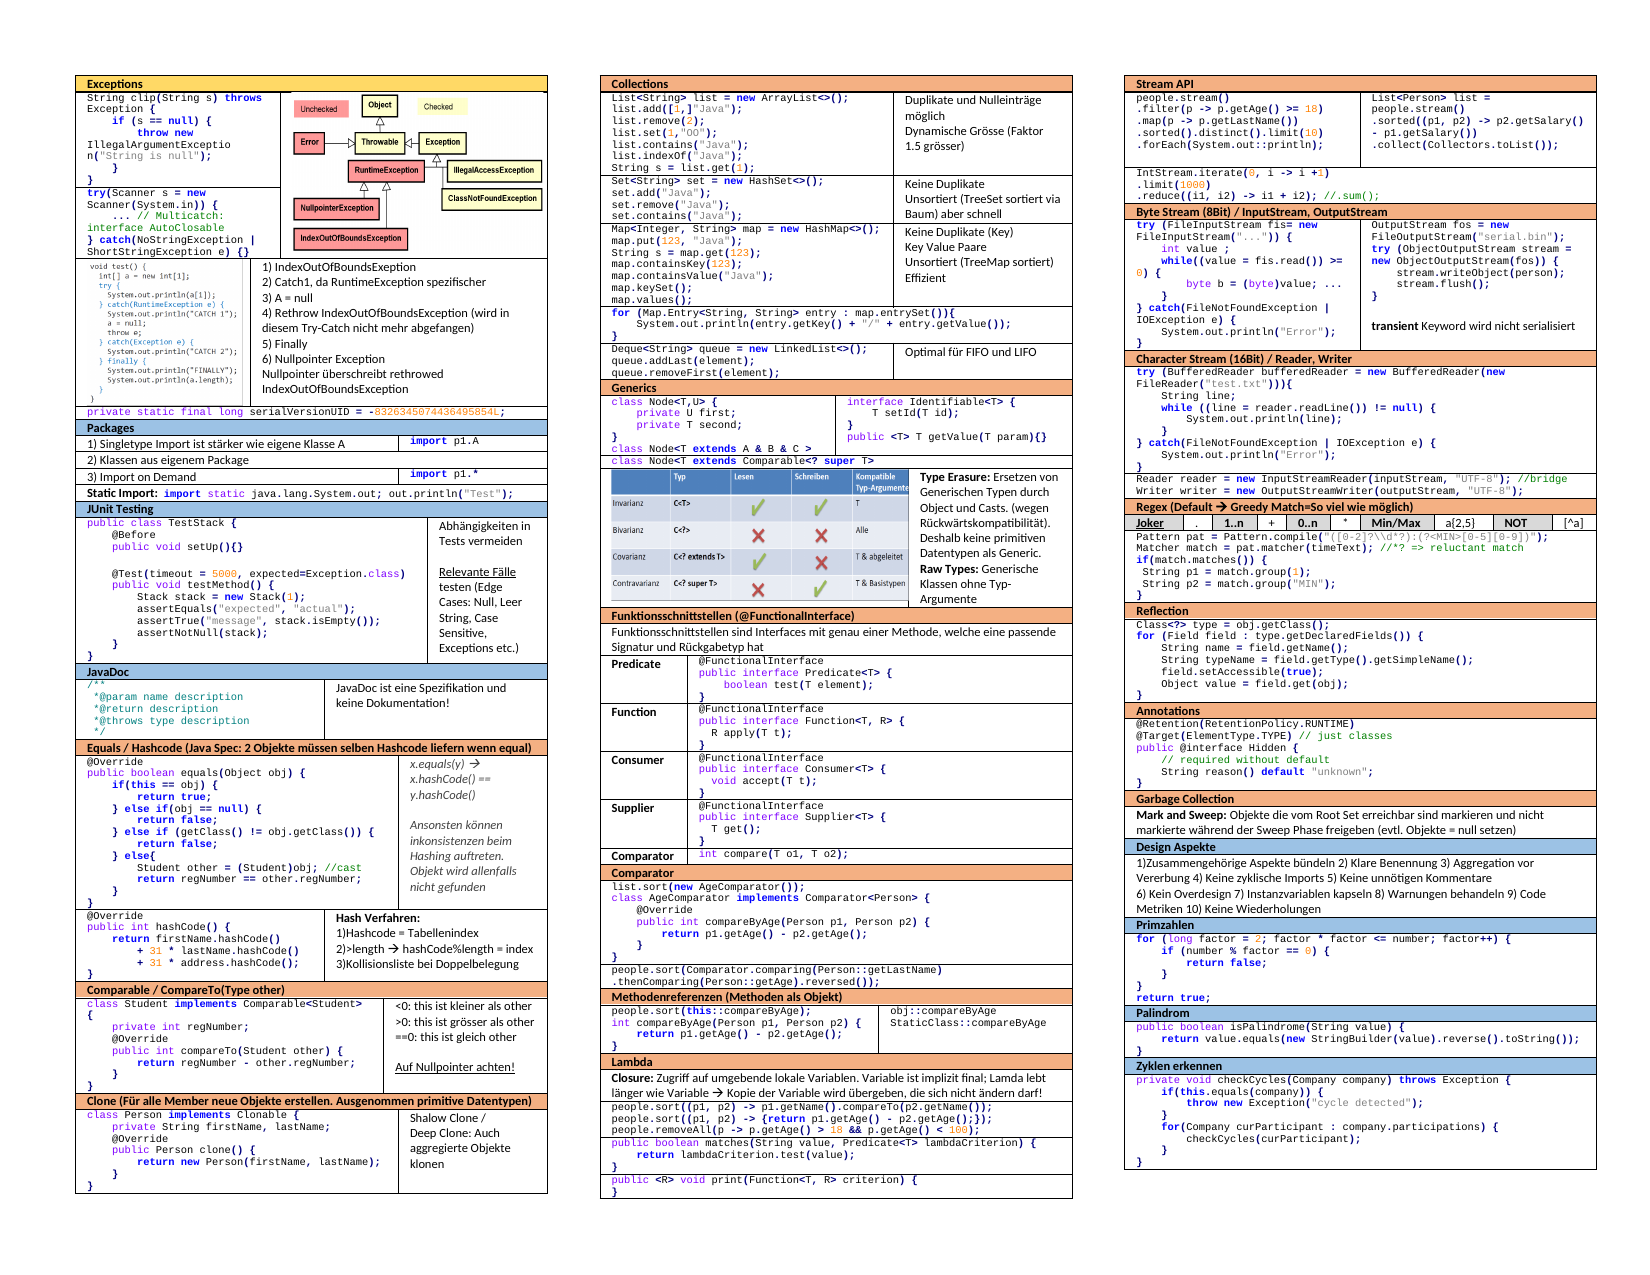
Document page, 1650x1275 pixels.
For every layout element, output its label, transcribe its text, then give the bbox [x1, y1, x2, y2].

table_cell Predicate [601, 656, 687, 703]
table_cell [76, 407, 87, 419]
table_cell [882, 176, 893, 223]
table_cell IntStream.iterate(0, i -> i +1) .limit(1000) .reduce((i1, i2) -> i1 + i2); //.sum(); [1125, 168, 1596, 203]
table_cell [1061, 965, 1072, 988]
table_cell Stream API [1125, 76, 1596, 91]
table_cell [243, 259, 250, 406]
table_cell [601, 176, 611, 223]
table_cell Garbage Collection [1125, 791, 1596, 806]
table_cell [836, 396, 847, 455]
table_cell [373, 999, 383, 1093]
table_cell Shalow Clone / Deep Clone: Auch aggregierte Objekte klonen [399, 1110, 547, 1192]
table_cell * [1331, 515, 1360, 530]
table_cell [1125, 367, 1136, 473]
table_cell a{2,5} [1435, 515, 1493, 530]
table_header Exceptions [76, 76, 547, 91]
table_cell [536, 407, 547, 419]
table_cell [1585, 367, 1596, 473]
table_cell + [1258, 515, 1286, 530]
table_cell Min/Max [1361, 515, 1434, 530]
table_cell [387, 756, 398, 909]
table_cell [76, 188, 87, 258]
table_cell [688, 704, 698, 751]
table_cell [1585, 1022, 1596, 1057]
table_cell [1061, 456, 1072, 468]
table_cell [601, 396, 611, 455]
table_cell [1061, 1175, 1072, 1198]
table_cell Optimal für FIFO und LIFO [894, 344, 1072, 379]
table_cell Consumer [601, 752, 687, 799]
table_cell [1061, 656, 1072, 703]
table_cell Duplikate und Nulleinträge möglich Dynamische Grösse (Faktor 1.5 grösser) [894, 93, 1072, 175]
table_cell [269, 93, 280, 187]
table_cell obj::compareByAge StaticClass::compareByAge [879, 1006, 1072, 1053]
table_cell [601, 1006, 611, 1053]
table_cell [601, 469, 908, 607]
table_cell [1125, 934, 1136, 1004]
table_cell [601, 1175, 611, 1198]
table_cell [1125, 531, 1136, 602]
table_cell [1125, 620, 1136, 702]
table_cell Keine Duplikate (Key) Key Value Paare Unsortiert (TreeMap sortiert) Effizient [894, 224, 1072, 306]
table_cell Primzahlen [1125, 918, 1596, 933]
table_cell Annotations [1125, 703, 1596, 718]
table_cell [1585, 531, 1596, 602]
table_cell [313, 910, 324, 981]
table_cell Abhängigkeiten in Tests vermeiden Relevante Fälle testen (Edge Cases: Null, Leer String, Case Sensitive, Exceptions etc.) [428, 518, 547, 663]
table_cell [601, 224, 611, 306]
table_cell 1)Zusammengehörige Aspekte bündeln 2) Klare Benennung 3) Aggregation vor Vererbung 4) Keine zyklische Imports 5) Keine unnötigen Kommentare 6) Kein Overdesign 7) Instanzvariablen kapseln 8) Warnungen behandeln 9) Code Metriken 10) Keine Wiederholungen [1125, 855, 1596, 917]
table_cell for (Map.Entry<String, String> entry : map.entrySet()){ System.out.println(entry.getKey() + "/" + entry.getValue()); } [601, 307, 1072, 343]
table_cell [281, 93, 547, 258]
table_cell Lambda [601, 1054, 1072, 1069]
table_cell Funktionsschnittstellen (@FunctionalInterface) [601, 608, 1072, 623]
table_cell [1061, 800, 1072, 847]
table_cell Type Erasure: Ersetzen von Generischen Typen durch Object und Casts. (wegen Rückwärtskompatibilität). Deshalb keine primitiven Datentypen als Generic. Raw Types: Generische Klassen ohne Typ-Argumente [909, 469, 1072, 607]
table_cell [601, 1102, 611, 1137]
table_cell [76, 259, 86, 406]
table_cell int compare(T o1, T o2); [688, 849, 1072, 864]
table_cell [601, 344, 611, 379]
table_cell 1) Singletype Import ist stärker wie eigene Klasse A [76, 436, 398, 451]
table_cell NOT [1494, 515, 1552, 530]
table_cell Closure: Zugriff auf umgebende lokale Variablen. Variable ist implizit final; Lamda lebt länger wie Variable Kopie der Variable wird übergeben, die sich nicht ändern darf! [601, 1070, 1072, 1101]
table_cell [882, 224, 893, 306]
table_cell Funktionsschnittstellen sind Interfaces mit genau einer Methode, welche eine passende Signatur und Rückgabetyp hat [601, 624, 1072, 655]
table_cell Equals / Hashcode (Java Spec: 2 Objekte müssen selben Hashcode liefern wenn equal) [76, 740, 547, 755]
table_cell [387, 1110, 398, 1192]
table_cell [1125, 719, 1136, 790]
table_cell Comparator [601, 849, 687, 864]
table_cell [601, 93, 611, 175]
table_cell Hash Verfahren: 1)Hashcode = Tabellenindex 2)>length hashCode%length = index 3)Kollisionsliste bei Doppelbelegung [325, 910, 547, 981]
table_cell Character Stream (16Bit) / Reader, Writer [1125, 351, 1596, 366]
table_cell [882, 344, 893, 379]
table_cell 0..n [1287, 515, 1330, 530]
table_cell . [1184, 515, 1212, 530]
picture [86, 259, 243, 406]
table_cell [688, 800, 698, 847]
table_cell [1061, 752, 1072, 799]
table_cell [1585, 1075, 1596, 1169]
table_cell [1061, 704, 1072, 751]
table_cell JUnit Testing [76, 502, 547, 517]
table_cell import p1.A [399, 436, 547, 451]
table_cell Function [601, 704, 687, 751]
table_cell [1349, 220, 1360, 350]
table_cell [^a] [1553, 515, 1596, 530]
table_cell 1..n [1213, 515, 1257, 530]
table_cell Palindrom [1125, 1006, 1596, 1021]
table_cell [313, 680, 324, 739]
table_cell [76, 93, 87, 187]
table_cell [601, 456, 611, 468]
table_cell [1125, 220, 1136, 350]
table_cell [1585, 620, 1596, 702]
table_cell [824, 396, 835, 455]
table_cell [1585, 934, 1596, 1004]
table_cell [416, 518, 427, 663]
table_cell Comparable / CompareTo(Type other) [76, 982, 547, 997]
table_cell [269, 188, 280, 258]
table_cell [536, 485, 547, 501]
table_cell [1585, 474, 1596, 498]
table_cell JavaDoc ist eine Spezifikation und keine Dokumentation! [325, 680, 547, 739]
table_cell OutputStream fos = new FileOutputStream("serial.bin"); try (ObjectOutputStream stream = new ObjectOutputStream(fos)) { stream.writeObject(person); stream.flush(); } transient Keyword wird nicht serialisiert [1361, 220, 1596, 350]
table_cell Joker [1125, 515, 1183, 530]
table_cell Comparator [601, 865, 1072, 880]
picture [291, 92, 544, 254]
table_cell 2) Klassen aus eigenem Package [76, 452, 547, 468]
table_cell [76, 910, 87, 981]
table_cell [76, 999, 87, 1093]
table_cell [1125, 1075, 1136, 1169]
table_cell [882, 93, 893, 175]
table_cell Collections [601, 76, 1072, 91]
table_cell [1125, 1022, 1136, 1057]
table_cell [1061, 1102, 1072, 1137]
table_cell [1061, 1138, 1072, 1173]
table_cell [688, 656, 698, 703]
table_cell 1) IndexOutOfBoundsExeption 2) Catch1, da RuntimeException spezifischer 3) A = null 4) Rethrow IndexOutOfBoundsException (wird in diesem Try-Catch nicht mehr abgefangen) 5) Finally 6) Nullpointer Exception Nullpointer überschreibt rethrowed IndexOutOfBoundsException [251, 259, 547, 406]
table_cell List<Person> list = people.stream() .sorted((p1, p2) -> p2.getSalary() - p1.getSalary()) .collect(Collectors.toList()); [1361, 93, 1596, 167]
table_cell people.stream() .filter(p -> p.getAge() >= 18) .map(p -> p.getLastName()) .sorted().distinct().limit(10) .forEach(System.out::println); [1125, 93, 1360, 167]
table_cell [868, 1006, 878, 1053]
table_cell Design Aspekte [1125, 839, 1596, 854]
table_cell Packages [76, 420, 547, 435]
table_cell import p1.* [399, 469, 547, 484]
table_cell Methodenreferenzen (Methoden als Objekt) [601, 989, 1072, 1004]
table_cell Generics [601, 380, 1072, 395]
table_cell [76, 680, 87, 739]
picture [611, 469, 909, 601]
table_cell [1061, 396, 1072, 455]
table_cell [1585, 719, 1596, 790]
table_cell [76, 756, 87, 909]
table_cell Clone (Für alle Member neue Objekte erstellen. Ausgenommen primitive Datentypen) [76, 1094, 547, 1109]
table_cell list.sort(new AgeComparator()); class AgeComparator implements Comparator<Person> { @Override public int compareByAge(Person p1, Person p2) { return p1.getAge() - p2.getAge(); } } [601, 881, 1072, 964]
table_cell Zyklen erkennen [1125, 1058, 1596, 1074]
table_cell <0: this ist kleiner als other >0: this ist grösser als other ==0: this ist gleich other Auf Nullpointer achten! [384, 999, 547, 1093]
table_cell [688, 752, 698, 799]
table_cell x.equals(y) x.hashCode() == y.hashCode() Ansonsten können inkonsistenzen beim Hashing auftreten. Objekt wird allenfalls nicht gefunden [399, 756, 547, 909]
table_cell Byte Stream (8Bit) / InputStream, OutputStream [1125, 204, 1596, 219]
table_cell Keine Duplikate Unsortiert (TreeSet sortiert via Baum) aber schnell [894, 176, 1072, 223]
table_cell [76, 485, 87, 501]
table_cell Regex (Default Greedy Match=So viel wie möglich) [1125, 499, 1596, 514]
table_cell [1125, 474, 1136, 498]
table_cell JavaDoc [76, 664, 547, 679]
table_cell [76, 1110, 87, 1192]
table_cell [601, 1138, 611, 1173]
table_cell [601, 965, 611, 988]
table_cell 3) Import on Demand [76, 469, 398, 484]
table_cell Supplier [601, 800, 687, 847]
table_cell Reflection [1125, 603, 1596, 618]
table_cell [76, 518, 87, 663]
table_cell Mark and Sweep: Objekte die vom Root Set erreichbar sind markieren und nicht markierte während der Sweep Phase freigeben (evtl. Objekte = null setzen) [1125, 807, 1596, 838]
